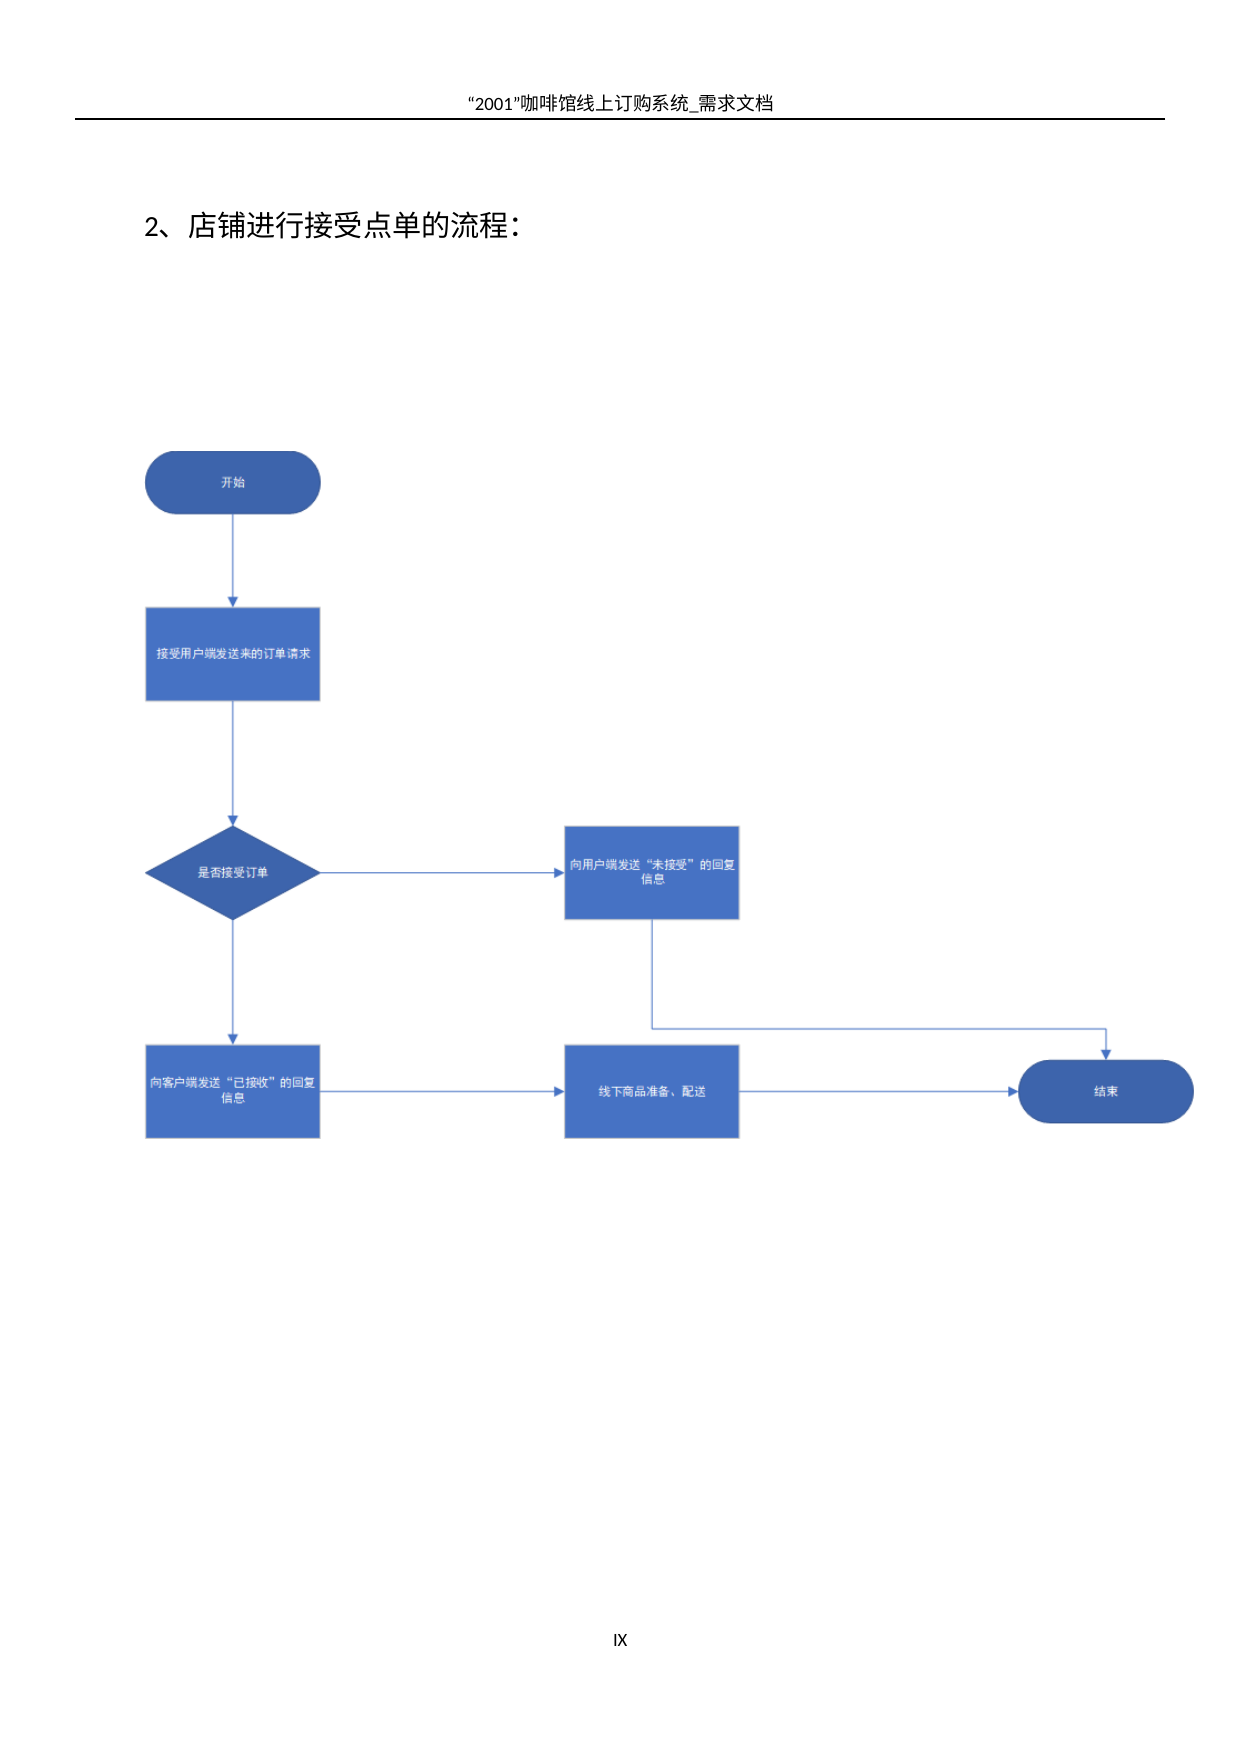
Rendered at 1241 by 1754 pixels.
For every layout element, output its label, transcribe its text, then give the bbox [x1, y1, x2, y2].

picture [143, 451, 1195, 1139]
text 2、店铺进行接受点单的流程： [86, 191, 1165, 256]
